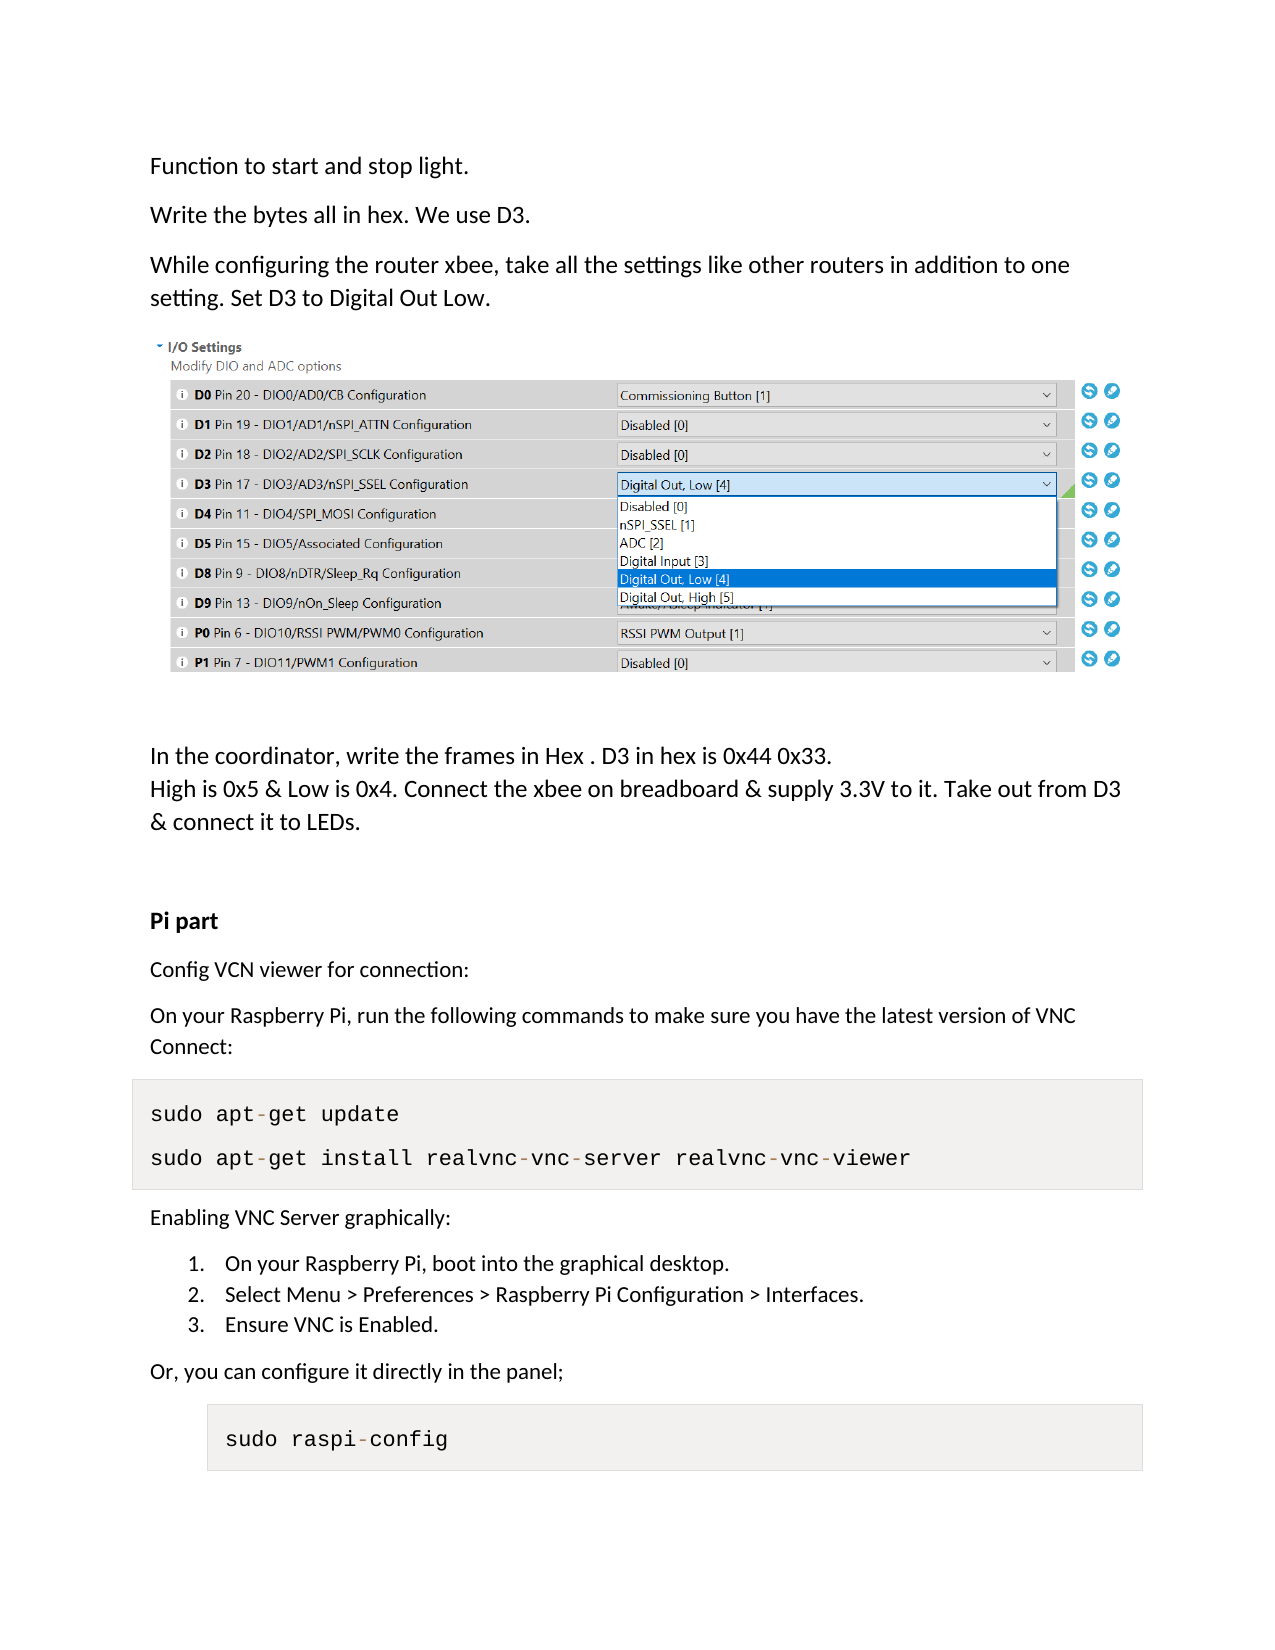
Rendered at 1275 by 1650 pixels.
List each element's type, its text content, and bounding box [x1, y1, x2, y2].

text In the coordinator, write the frames in Hex . D3 in hex is 0x44 0x33. High is 0x5 & Low is 0x4. Connect the xbee on breadboard & supply 3.3V to it. Take out from D3 & connect it to LEDs. [150, 740, 1125, 836]
text Or, you can configure it directly in the panel; [150, 1357, 1125, 1385]
text sudo apt-get update [133, 1080, 1142, 1122]
text sudo apt-get install realvnc-vnc-server realvnc-vnc-viewer [133, 1122, 1142, 1189]
text sudo raspi-config [208, 1405, 1142, 1470]
list Ensure VNC is Enabled. [187, 1310, 1125, 1338]
text Config VCN viewer for connection: [150, 955, 1125, 983]
text Write the bytes all in hex. We use D3. [150, 199, 1125, 230]
list On your Raspberry Pi, boot into the graphical desktop. [187, 1249, 1125, 1277]
text On your Raspberry Pi, run the following commands to make sure you have the latest version of VNC Connect: [150, 1002, 1125, 1060]
text Function to start and stop light. [150, 150, 1125, 181]
text Enabling VNC Server graphically: [150, 1203, 1125, 1231]
list Select Menu > Preferences > Raspberry Pi Configuration > Interfaces. [187, 1280, 1125, 1308]
text While configuring the router xbee, take all the settings like other routers in addition to one setting. Set D3 to Digital Out Low. [150, 249, 1125, 313]
text Pi part [150, 905, 1125, 936]
picture [150, 331, 1125, 672]
